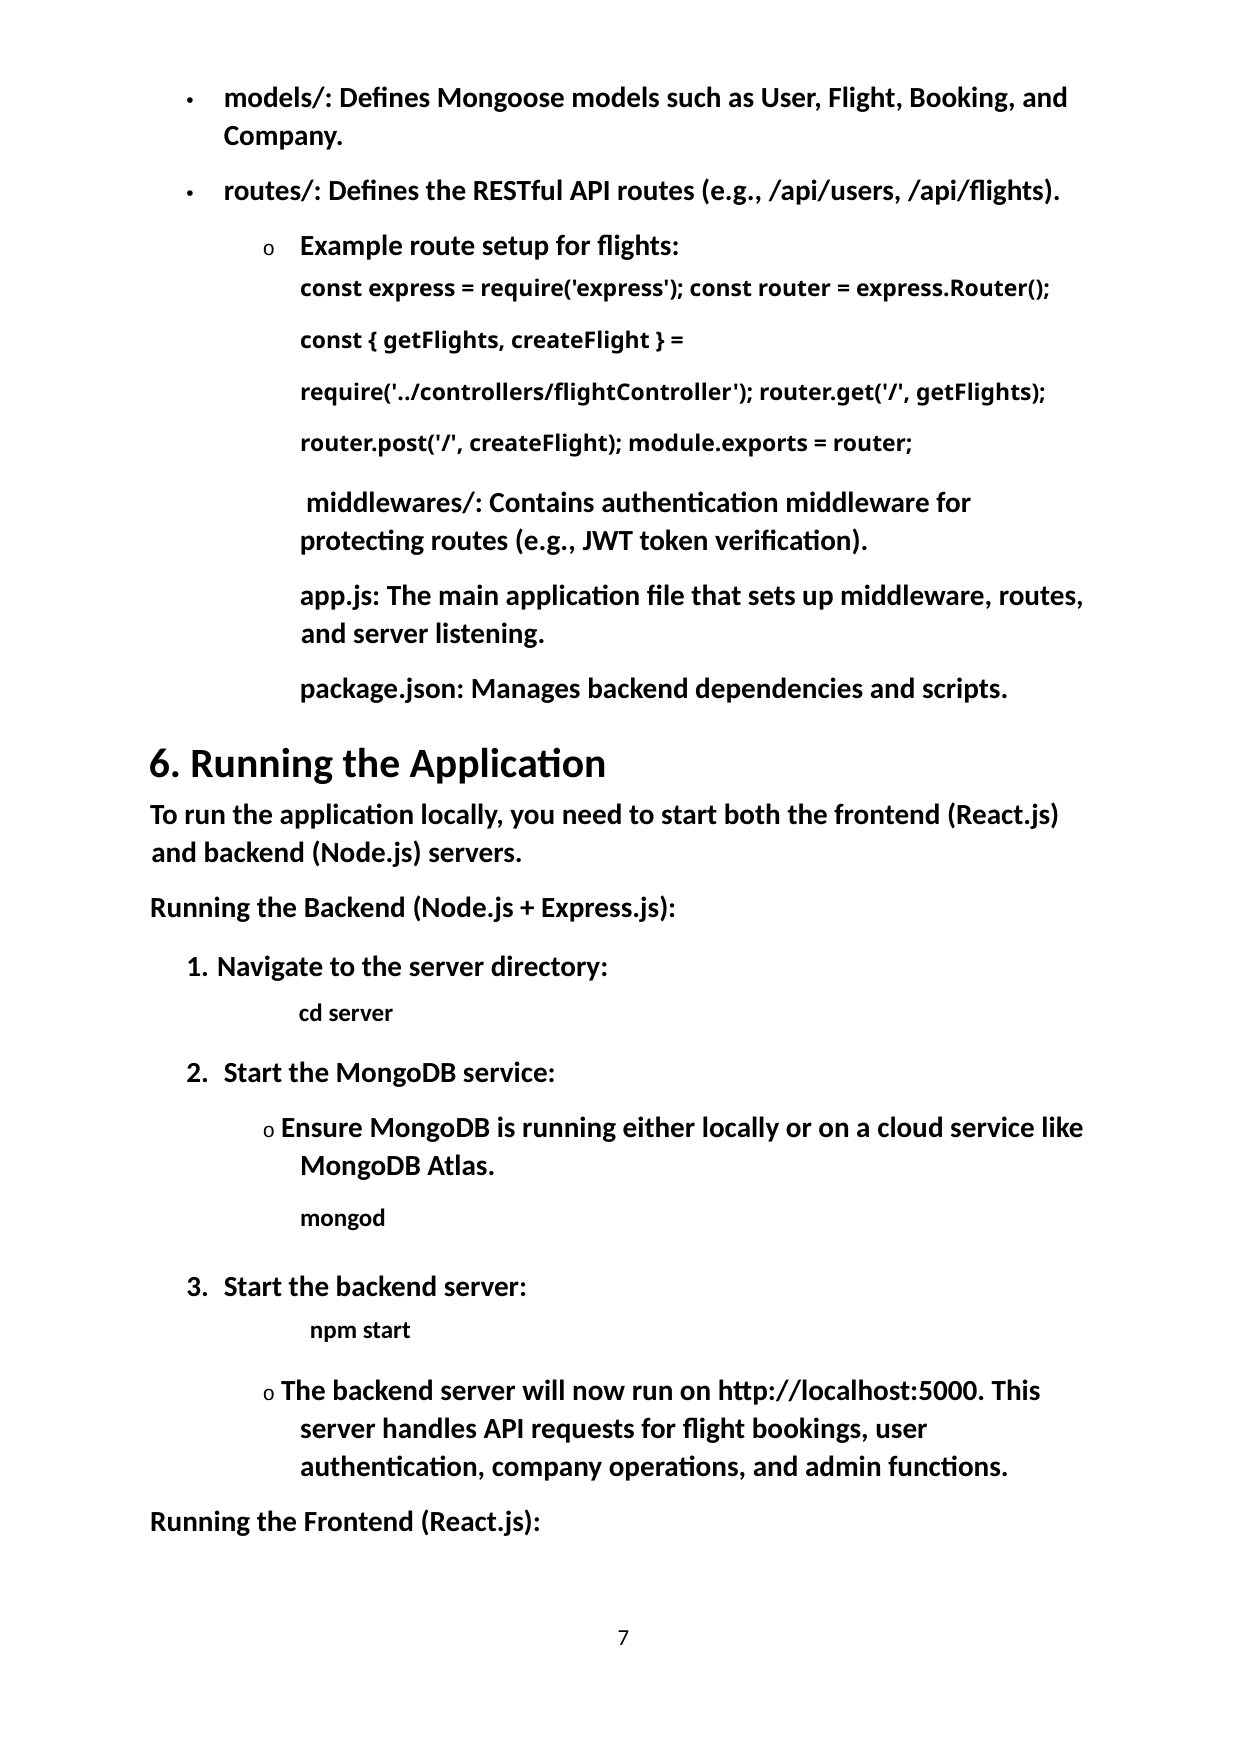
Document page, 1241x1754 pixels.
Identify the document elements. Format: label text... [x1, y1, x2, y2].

text Running the Backend (Node.js + Express.js): [150, 889, 1084, 925]
text o Ensure MongoDB is running either locally or on a cloud service like MongoDB Atlas. [262, 1109, 1084, 1183]
text Running the Frontend (React.js): [150, 1503, 1084, 1539]
list Example route setup for flights: [262, 227, 1088, 263]
text protecting routes (e.g., JWT token verification). [299, 522, 1084, 558]
list Start the MongoDB service: [186, 1054, 1084, 1090]
text mongod [300, 1202, 1098, 1232]
text const express = require('express'); const router = express.Router(); const { getFlights, createFlight } = require('../controllers/flightController'); router.get('/', getFlights); router.post('/', createFlight); module.exports = router; [300, 272, 1088, 458]
text 1. Navigate to the server directory: [186, 948, 1084, 984]
list Start the backend server: [186, 1268, 1084, 1304]
text package.json: Manages backend dependencies and scripts. [299, 670, 1084, 706]
list models/: Defines Mongoose models such as User, Flight, Booking, and Company. [186, 79, 1084, 153]
subtitle cd server [147, 997, 1098, 1028]
text middlewares/: Contains authentication middleware for [299, 484, 1084, 519]
text o The backend server will now run on http://localhost:5000. This server handles API requests for flight bookings, user authentication, company operations, and admin functions. [262, 1372, 1084, 1484]
list routes/: Defines the RESTful API routes (e.g., /api/users, /api/flights). [186, 172, 1084, 208]
text app.js: The main application file that sets up middleware, routes, and server listening. [299, 577, 1084, 651]
subtitle 6. Running the Application [148, 737, 1098, 787]
text To run the application locally, you need to start both the frontend (React.js) and backend (Node.js) servers. [150, 796, 1084, 870]
subtitle npm start [225, 1315, 1098, 1345]
